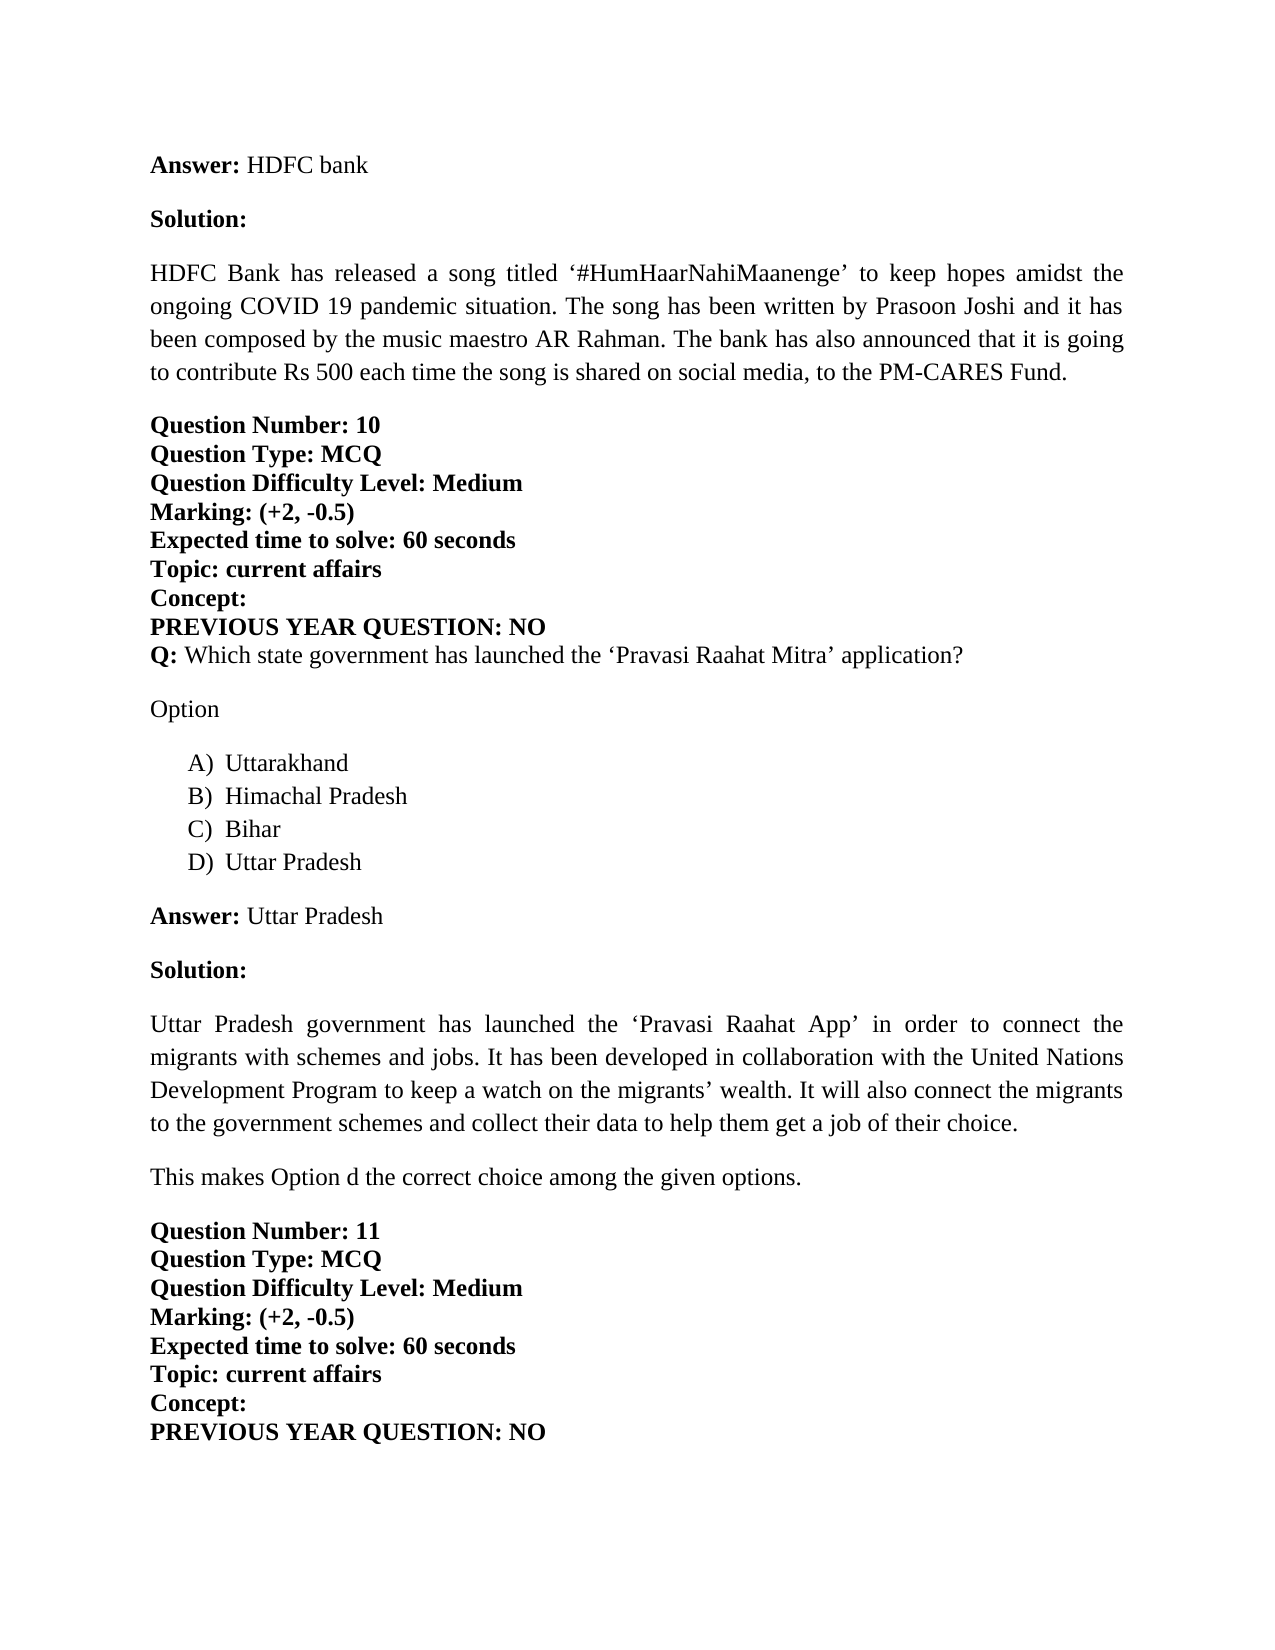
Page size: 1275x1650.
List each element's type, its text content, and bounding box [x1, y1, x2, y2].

text Question Number: 11 [150, 1216, 1125, 1244]
text Answer: Uttar Pradesh [150, 901, 1125, 930]
text PREVIOUS YEAR QUESTION: NO [150, 1417, 1125, 1446]
list Bihar [187, 814, 1125, 843]
list Himachal Pradesh [187, 781, 1125, 810]
list Uttar Pradesh [187, 847, 1125, 876]
text Concept: [150, 1388, 1125, 1417]
text This makes Option d the correct choice among the given options. [150, 1162, 1125, 1191]
text Concept: [150, 583, 1125, 612]
text Solution: [150, 955, 1125, 984]
text Answer: HDFC bank [150, 150, 1125, 179]
text PREVIOUS YEAR QUESTION: NO [150, 612, 1125, 641]
list Uttarakhand [187, 748, 1125, 777]
text Option [150, 694, 1125, 723]
text Question Difficulty Level: Medium [150, 1273, 1125, 1302]
text Topic: current affairs [150, 1359, 1125, 1388]
text Solution: [150, 204, 1125, 233]
text Topic: current affairs [150, 554, 1125, 583]
text Question Difficulty Level: Medium [150, 468, 1125, 497]
text Expected time to solve: 60 seconds [150, 526, 1125, 554]
text Marking: (+2, -0.5) [150, 1302, 1125, 1331]
text Q: Which state government has launched the ‘Pravasi Raahat Mitra’ application? [150, 641, 1125, 669]
text Question Type: MCQ [150, 439, 1125, 468]
text Marking: (+2, -0.5) [150, 497, 1125, 526]
text Expected time to solve: 60 seconds [150, 1331, 1125, 1359]
text Question Type: MCQ [150, 1244, 1125, 1273]
text Uttar Pradesh government has launched the ‘Pravasi Raahat App’ in order to connect the migrants with schemes and jobs. It has been developed in collaboration with the United Nations Development Program to keep a watch on the migrants’ wealth. It will also connect the migrants to the government schemes and collect their data to help them get a job of their choice. [150, 1009, 1125, 1137]
text HDFC Bank has released a song titled ‘#HumHaarNahiMaanenge’ to keep hopes amidst the ongoing COVID 19 pandemic situation. The song has been written by Prasoon Joshi and it has been composed by the music maestro AR Rahman. The bank has also announced that it is going to contribute Rs 500 each time the song is shared on social media, to the PM-CARES Fund. [150, 258, 1125, 386]
text Question Number: 10 [150, 411, 1125, 439]
